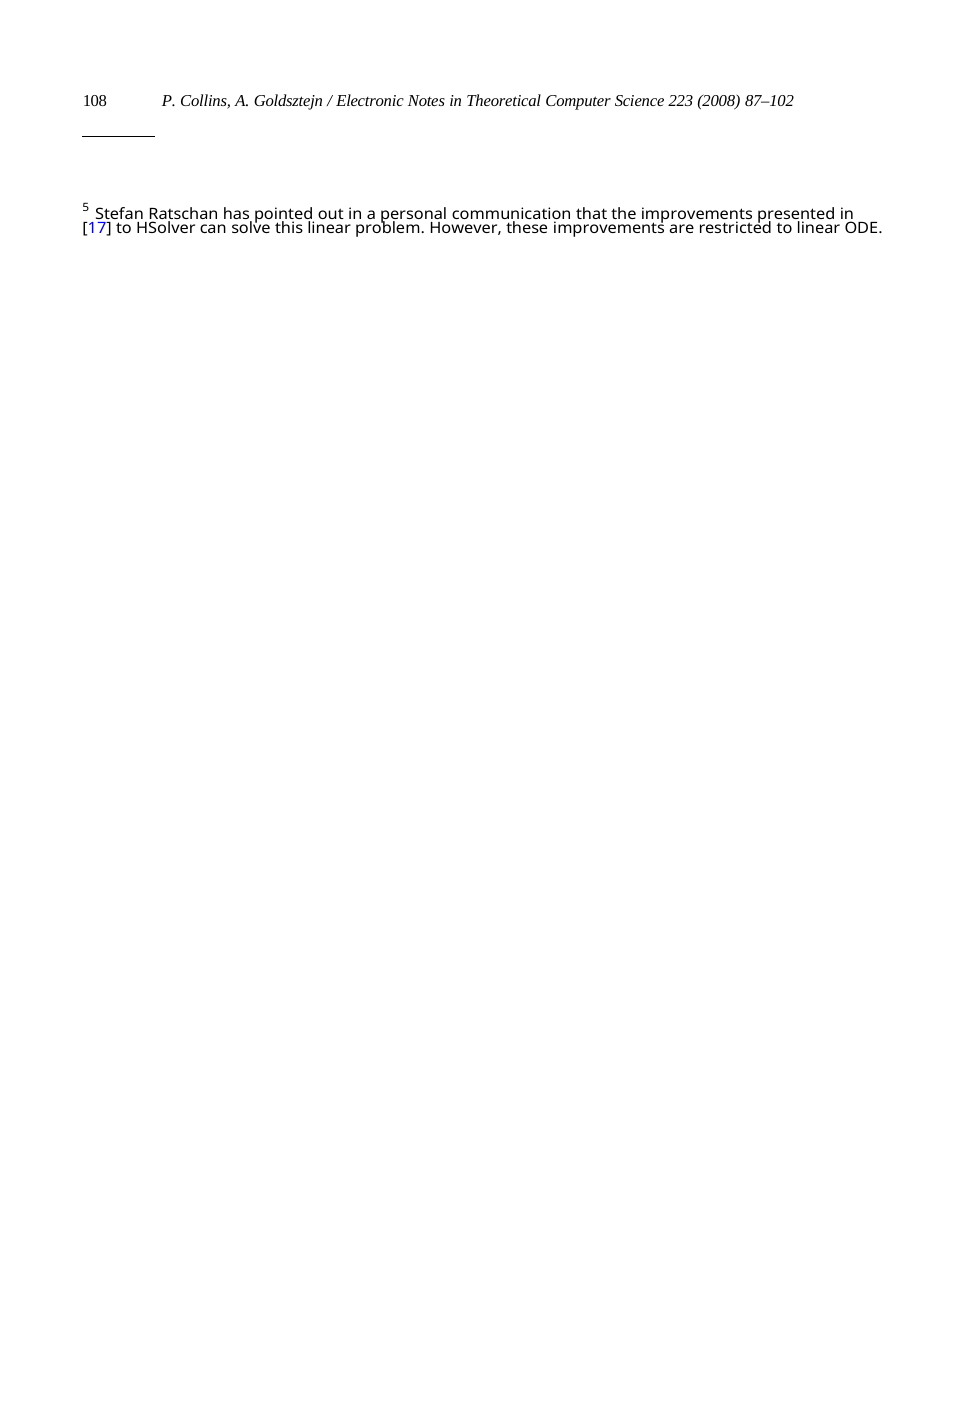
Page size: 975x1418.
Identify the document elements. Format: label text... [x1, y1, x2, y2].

text 5 Stefan Ratschan has pointed out in a personal communication that the improvements presented in [17] to HSolver can solve this linear problem. However, these improvements are restricted to linear ODE. [82, 206, 884, 238]
